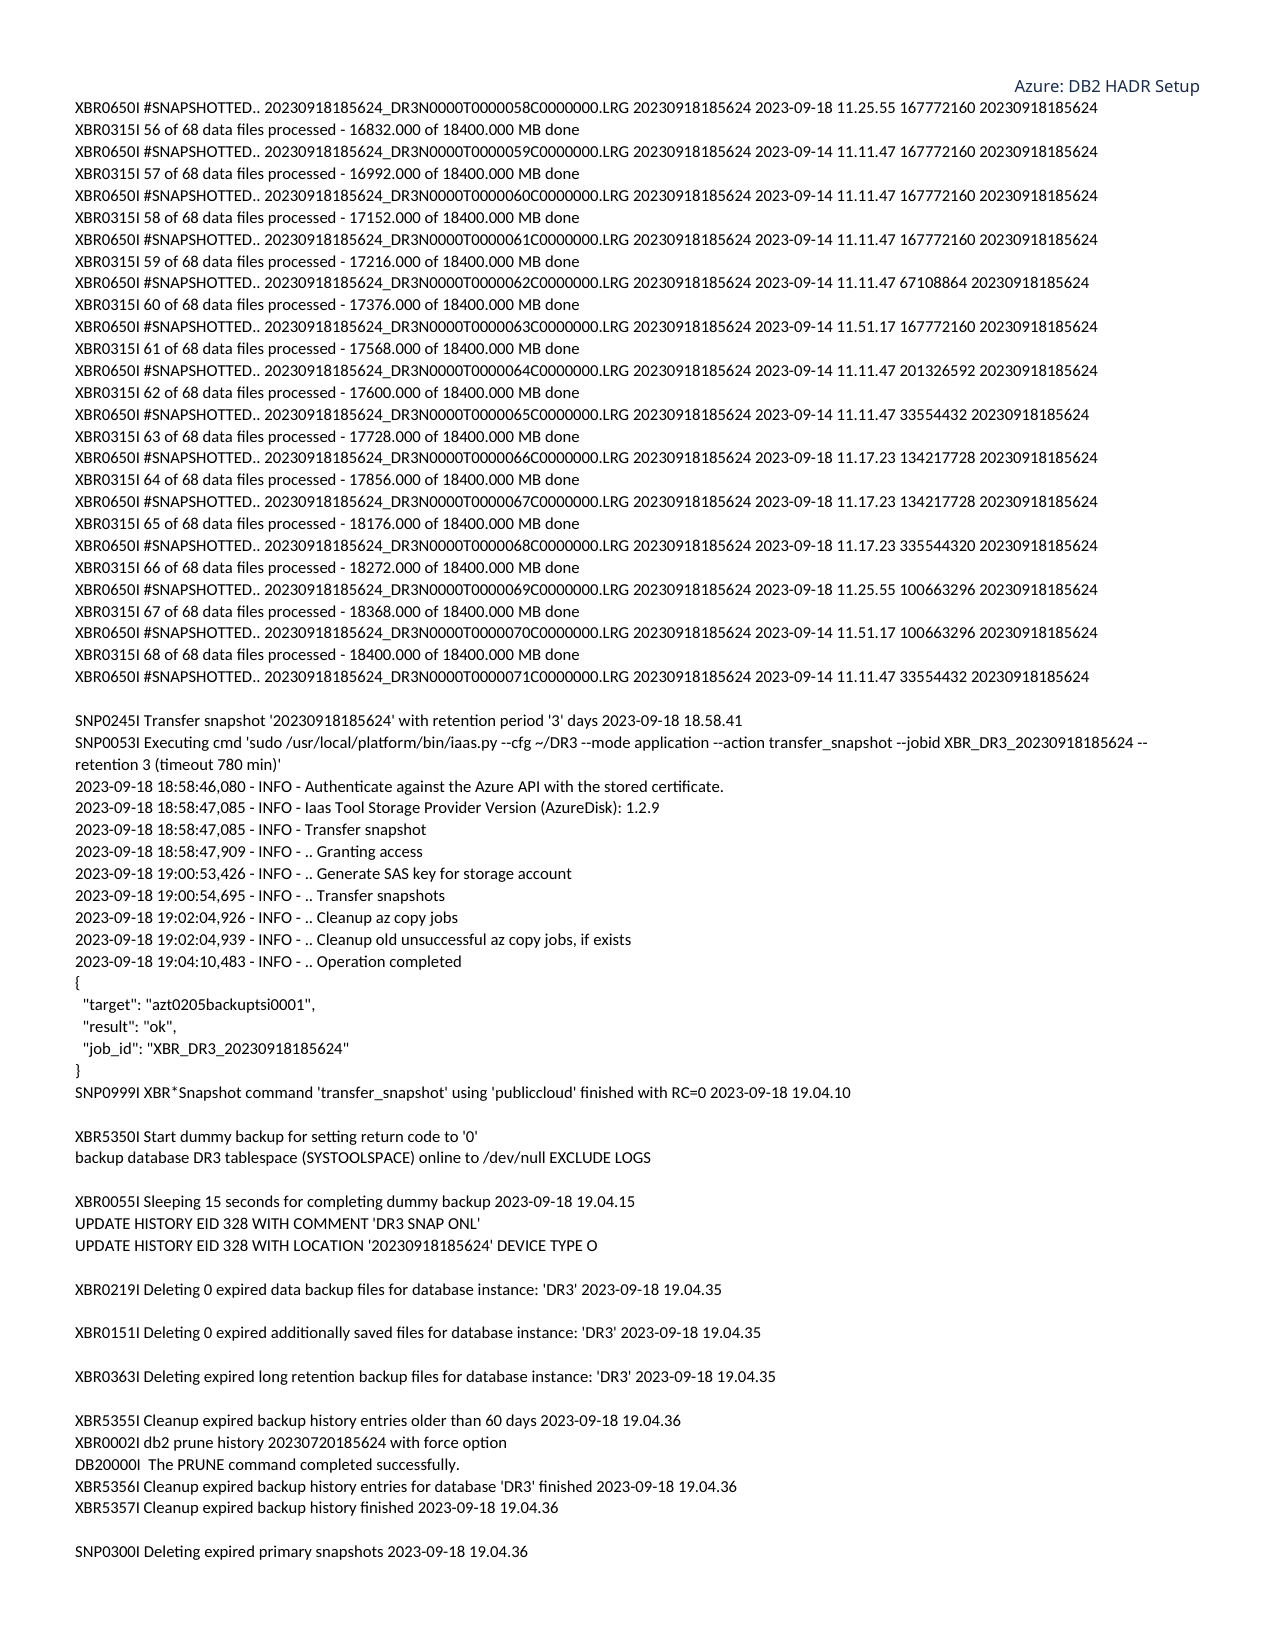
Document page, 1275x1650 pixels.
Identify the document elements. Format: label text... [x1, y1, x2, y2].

text XBR0650I #SNAPSHOTTED.. 20230918185624_DR3N0000T0000065C0000000.LRG 20230918185624 2023-09-14 11.11.47 33554432 20230918185624 [75, 404, 1200, 424]
text XBR0650I #SNAPSHOTTED.. 20230918185624_DR3N0000T0000066C0000000.LRG 20230918185624 2023-09-18 11.17.23 134217728 20230918185624 [75, 448, 1200, 468]
text XBR0315I 66 of 68 data files processed - 18272.000 of 18400.000 MB done [75, 557, 1200, 577]
text XBR0315I 56 of 68 data files processed - 16832.000 of 18400.000 MB done [75, 119, 1200, 140]
text XBR0315I 62 of 68 data files processed - 17600.000 of 18400.000 MB done [75, 382, 1200, 402]
text XBR0315I 65 of 68 data files processed - 18176.000 of 18400.000 MB done [75, 513, 1200, 534]
text 2023-09-18 19:00:53,426 - INFO - .. Generate SAS key for storage account [75, 863, 1200, 884]
text XBR0315I 58 of 68 data files processed - 17152.000 of 18400.000 MB done [75, 207, 1200, 227]
text 2023-09-18 18:58:47,909 - INFO - .. Granting access [75, 841, 1200, 862]
text XBR0002I db2 prune history 20230720185624 with force option [75, 1432, 1200, 1452]
text XBR0055I Sleeping 15 seconds for completing dummy backup 2023-09-18 19.04.15 [75, 1191, 1200, 1212]
text SNP0053I Executing cmd 'sudo /usr/local/platform/bin/iaas.py --cfg ~/DR3 --mode application --action transfer_snapshot --jobid XBR_DR3_20230918185624 --retention 3 (timeout 780 min)' [75, 732, 1200, 774]
text XBR0650I #SNAPSHOTTED.. 20230918185624_DR3N0000T0000068C0000000.LRG 20230918185624 2023-09-18 11.17.23 335544320 20230918185624 [75, 535, 1200, 556]
text SNP0999I XBR*Snapshot command 'transfer_snapshot' using 'publiccloud' finished with RC=0 2023-09-18 19.04.10 [75, 1082, 1200, 1102]
text UPDATE HISTORY EID 328 WITH COMMENT 'DR3 SNAP ONL' [75, 1213, 1200, 1234]
text 2023-09-18 18:58:47,085 - INFO - Transfer snapshot [75, 819, 1200, 840]
text backup database DR3 tablespace (SYSTOOLSPACE) online to /dev/null EXCLUDE LOGS [75, 1148, 1200, 1168]
text XBR0650I #SNAPSHOTTED.. 20230918185624_DR3N0000T0000062C0000000.LRG 20230918185624 2023-09-14 11.11.47 67108864 20230918185624 [75, 273, 1200, 293]
text "target": "azt0205backuptsi0001", [75, 994, 1200, 1015]
text 2023-09-18 19:04:10,483 - INFO - .. Operation completed [75, 951, 1200, 971]
text XBR0363I Deleting expired long retention backup files for database instance: 'DR3' 2023-09-18 19.04.35 [75, 1366, 1200, 1387]
text XBR0315I 63 of 68 data files processed - 17728.000 of 18400.000 MB done [75, 426, 1200, 446]
text XBR0219I Deleting 0 expired data backup files for database instance: 'DR3' 2023-09-18 19.04.35 [75, 1279, 1200, 1299]
text XBR0650I #SNAPSHOTTED.. 20230918185624_DR3N0000T0000064C0000000.LRG 20230918185624 2023-09-14 11.11.47 201326592 20230918185624 [75, 360, 1200, 381]
text 2023-09-18 19:02:04,926 - INFO - .. Cleanup az copy jobs [75, 907, 1200, 927]
text XBR0315I 57 of 68 data files processed - 16992.000 of 18400.000 MB done [75, 163, 1200, 184]
text XBR0650I #SNAPSHOTTED.. 20230918185624_DR3N0000T0000067C0000000.LRG 20230918185624 2023-09-18 11.17.23 134217728 20230918185624 [75, 491, 1200, 512]
text XBR5350I Start dummy backup for setting return code to '0' [75, 1126, 1200, 1146]
text XBR0151I Deleting 0 expired additionally saved files for database instance: 'DR3' 2023-09-18 19.04.35 [75, 1323, 1200, 1343]
text XBR0650I #SNAPSHOTTED.. 20230918185624_DR3N0000T0000063C0000000.LRG 20230918185624 2023-09-14 11.51.17 167772160 20230918185624 [75, 316, 1200, 337]
text } [75, 1060, 1200, 1081]
text { [75, 973, 1200, 993]
text 2023-09-18 19:00:54,695 - INFO - .. Transfer snapshots [75, 885, 1200, 906]
text XBR5357I Cleanup expired backup history finished 2023-09-18 19.04.36 [75, 1498, 1200, 1518]
text UPDATE HISTORY EID 328 WITH LOCATION '20230918185624' DEVICE TYPE O [75, 1235, 1200, 1256]
text XBR0650I #SNAPSHOTTED.. 20230918185624_DR3N0000T0000058C0000000.LRG 20230918185624 2023-09-18 11.25.55 167772160 20230918185624 [75, 98, 1200, 118]
text 2023-09-18 18:58:47,085 - INFO - Iaas Tool Storage Provider Version (AzureDisk): 1.2.9 [75, 798, 1200, 818]
text XBR0315I 64 of 68 data files processed - 17856.000 of 18400.000 MB done [75, 469, 1200, 490]
text DB20000I The PRUNE command completed successfully. [75, 1454, 1200, 1474]
text SNP0300I Deleting expired primary snapshots 2023-09-18 19.04.36 [75, 1541, 1200, 1562]
text 2023-09-18 19:02:04,939 - INFO - .. Cleanup old unsuccessful az copy jobs, if exists [75, 929, 1200, 949]
text XBR0650I #SNAPSHOTTED.. 20230918185624_DR3N0000T0000059C0000000.LRG 20230918185624 2023-09-14 11.11.47 167772160 20230918185624 [75, 141, 1200, 162]
text XBR0650I #SNAPSHOTTED.. 20230918185624_DR3N0000T0000071C0000000.LRG 20230918185624 2023-09-14 11.11.47 33554432 20230918185624 [75, 666, 1200, 687]
text XBR0650I #SNAPSHOTTED.. 20230918185624_DR3N0000T0000060C0000000.LRG 20230918185624 2023-09-14 11.11.47 167772160 20230918185624 [75, 185, 1200, 206]
text XBR0650I #SNAPSHOTTED.. 20230918185624_DR3N0000T0000069C0000000.LRG 20230918185624 2023-09-18 11.25.55 100663296 20230918185624 [75, 579, 1200, 599]
text "result": "ok", [75, 1016, 1200, 1037]
text XBR0315I 67 of 68 data files processed - 18368.000 of 18400.000 MB done [75, 601, 1200, 621]
text XBR0650I #SNAPSHOTTED.. 20230918185624_DR3N0000T0000061C0000000.LRG 20230918185624 2023-09-14 11.11.47 167772160 20230918185624 [75, 229, 1200, 249]
text XBR5355I Cleanup expired backup history entries older than 60 days 2023-09-18 19.04.36 [75, 1410, 1200, 1431]
text XBR0315I 60 of 68 data files processed - 17376.000 of 18400.000 MB done [75, 294, 1200, 315]
text XBR0315I 61 of 68 data files processed - 17568.000 of 18400.000 MB done [75, 338, 1200, 359]
text XBR0650I #SNAPSHOTTED.. 20230918185624_DR3N0000T0000070C0000000.LRG 20230918185624 2023-09-14 11.51.17 100663296 20230918185624 [75, 623, 1200, 643]
text 2023-09-18 18:58:46,080 - INFO - Authenticate against the Azure API with the stored certificate. [75, 776, 1200, 796]
text SNP0245I Transfer snapshot '20230918185624' with retention period '3' days 2023-09-18 18.58.41 [75, 710, 1200, 731]
text "job_id": "XBR_DR3_20230918185624" [75, 1038, 1200, 1059]
text XBR5356I Cleanup expired backup history entries for database 'DR3' finished 2023-09-18 19.04.36 [75, 1476, 1200, 1496]
text XBR0315I 68 of 68 data files processed - 18400.000 of 18400.000 MB done [75, 644, 1200, 665]
text XBR0315I 59 of 68 data files processed - 17216.000 of 18400.000 MB done [75, 251, 1200, 271]
